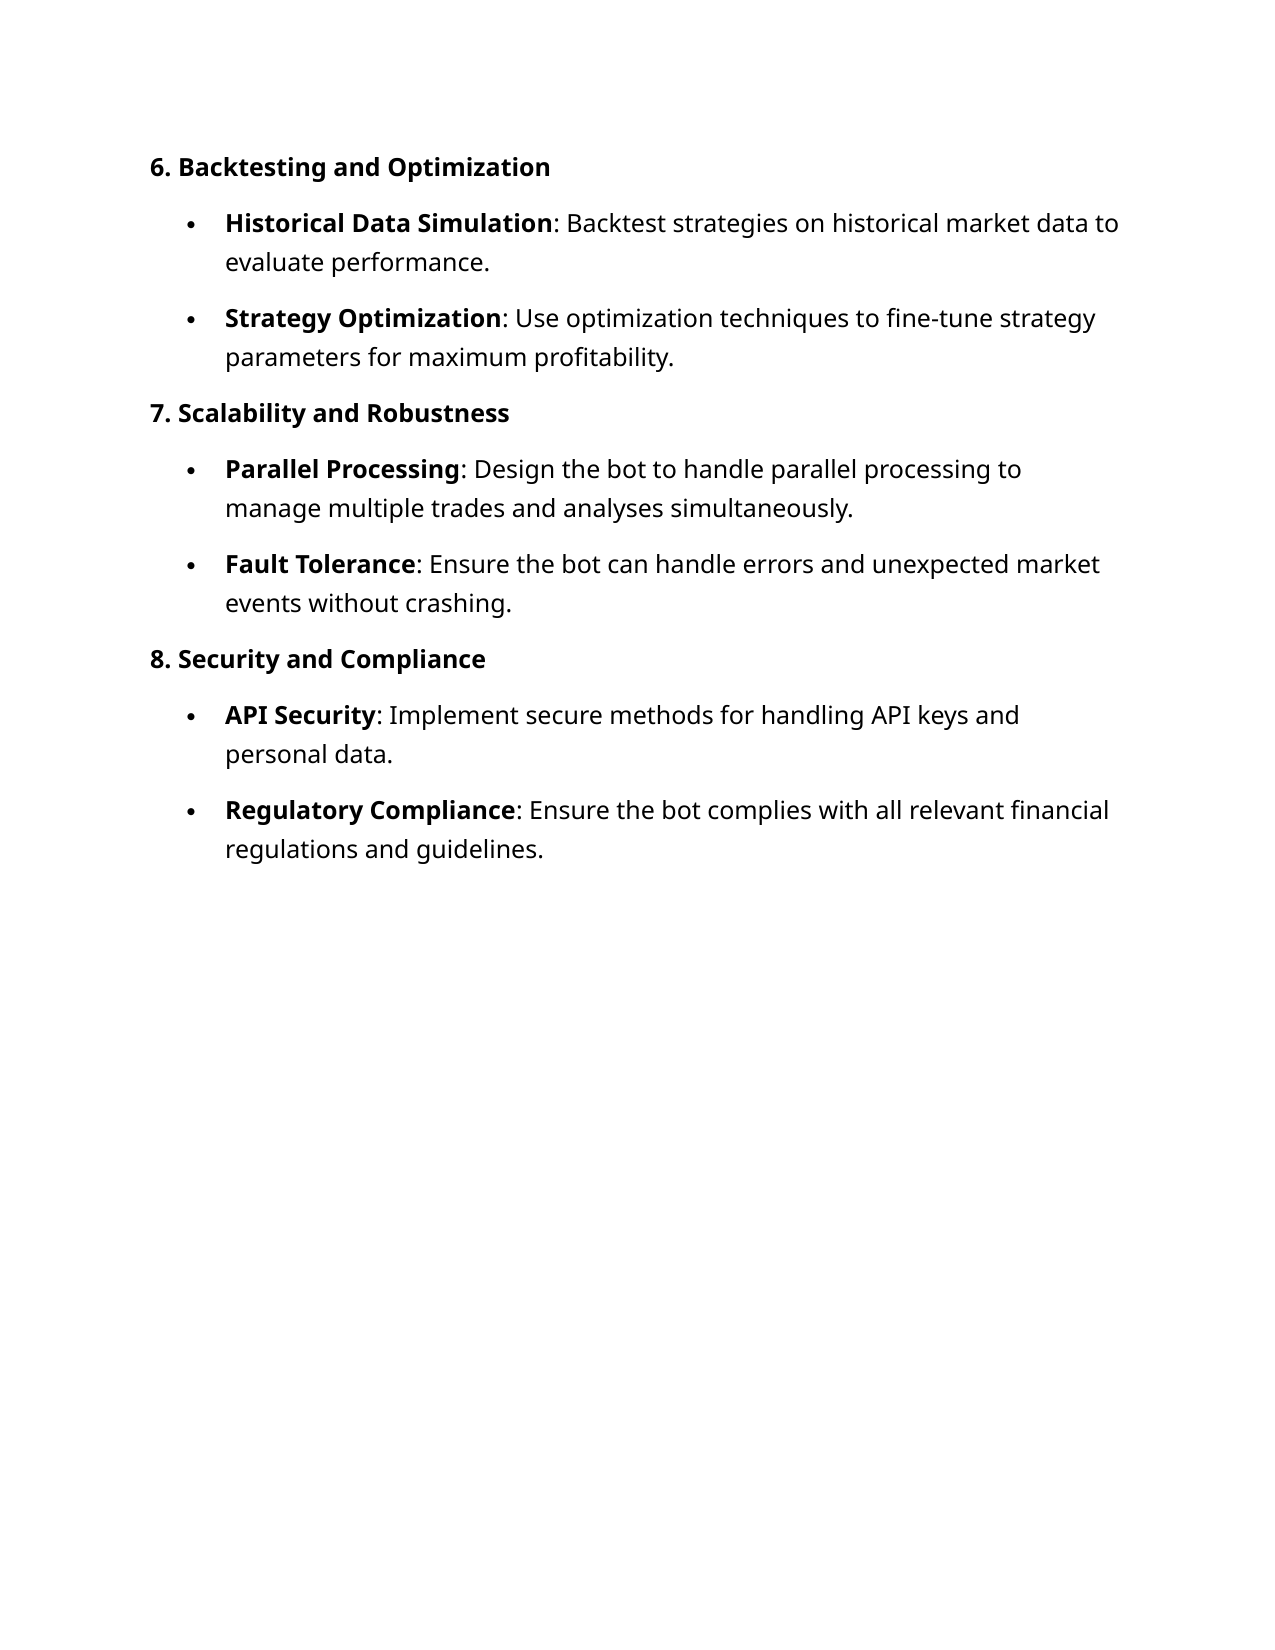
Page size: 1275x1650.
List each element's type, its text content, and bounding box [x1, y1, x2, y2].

list Strategy Optimization: Use optimization techniques to fine-tune strategy parameters for maximum profitability. [187, 301, 1125, 374]
list Historical Data Simulation: Backtest strategies on historical market data to evaluate performance. [187, 206, 1125, 279]
list Fault Tolerance: Ensure the bot can handle errors and unexpected market events without crashing. [187, 547, 1125, 620]
list API Security: Implement secure methods for handling API keys and personal data. [187, 697, 1125, 771]
list Parallel Processing: Design the bot to handle parallel processing to manage multiple trades and analyses simultaneously. [187, 452, 1125, 525]
text 7. Scalability and Robustness [150, 396, 1125, 430]
list Regulatory Compliance: Ensure the bot complies with all relevant financial regulations and guidelines. [187, 792, 1125, 866]
text 8. Security and Compliance [150, 642, 1125, 676]
text 6. Backtesting and Optimization [150, 150, 1125, 184]
